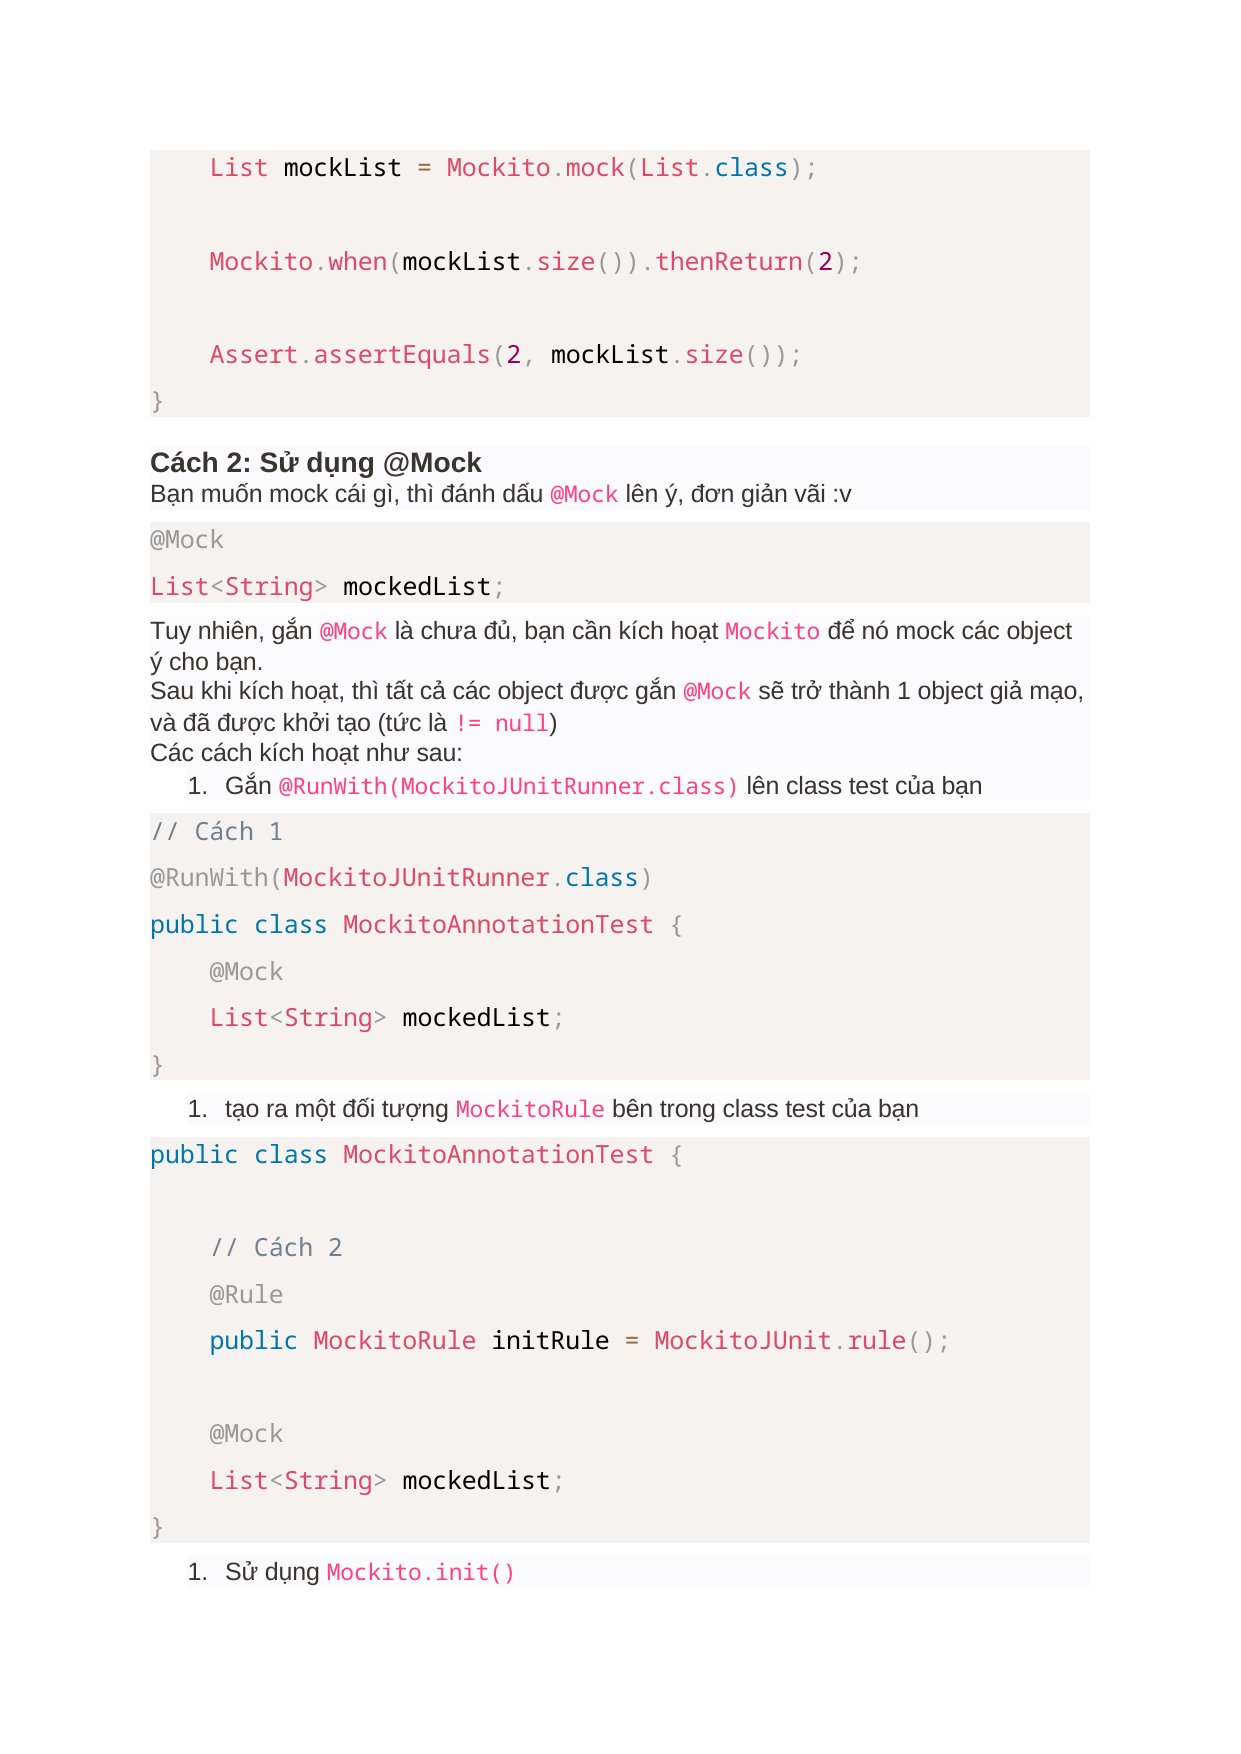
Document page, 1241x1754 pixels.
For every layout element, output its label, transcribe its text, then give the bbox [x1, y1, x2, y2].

text public class MockitoAnnotationTest { [150, 907, 1090, 941]
text Các cách kích hoạt như sau: [150, 738, 1090, 767]
list Gắn @RunWith(MockitoJUnitRunner.class) lên class test của bạn [187, 770, 1090, 801]
text List<String> mockedList; [150, 569, 1090, 603]
text Sau khi kích hoạt, thì tất cả các object được gắn @Mock sẽ trở thành 1 object giả mạo, và đã được khởi tạo (tức là != null) [150, 675, 1090, 738]
text List<String> mockedList; [150, 1000, 1090, 1034]
text public class MockitoAnnotationTest { [150, 1137, 1090, 1171]
list Sử dụng Mockito.init() [187, 1556, 1090, 1587]
text @Rule [150, 1276, 1090, 1310]
list tạo ra một đối tượng MockitoRule bên trong class test của bạn [187, 1093, 1090, 1124]
text List<String> mockedList; [150, 1462, 1090, 1497]
text Cách 2: Sử dụng @Mock [150, 446, 1090, 478]
text Mockito.when(mockList.size()).thenReturn(2); [150, 243, 1090, 277]
text public MockitoRule initRule = MockitoJUnit.rule(); [150, 1323, 1090, 1357]
text } [150, 1509, 1090, 1543]
text Tuy nhiên, gắn @Mock là chưa đủ, bạn cần kích hoạt Mockito để nó mock các object ý cho bạn. [150, 615, 1090, 675]
text // Cách 1 [150, 813, 1090, 847]
text @Mock [150, 522, 1090, 556]
text @Mock [150, 953, 1090, 987]
text @RunWith(MockitoJUnitRunner.class) [150, 860, 1090, 894]
text } [150, 383, 1090, 417]
text // Cách 2 [150, 1230, 1090, 1264]
text @Mock [150, 1416, 1090, 1450]
text } [150, 1046, 1090, 1080]
text Bạn muốn mock cái gì, thì đánh dấu @Mock lên ý, đơn giản vãi :v [150, 478, 1090, 510]
text List mockList = Mockito.mock(List.class); [150, 150, 1090, 184]
text Assert.assertEquals(2, mockList.size()); [150, 336, 1090, 370]
